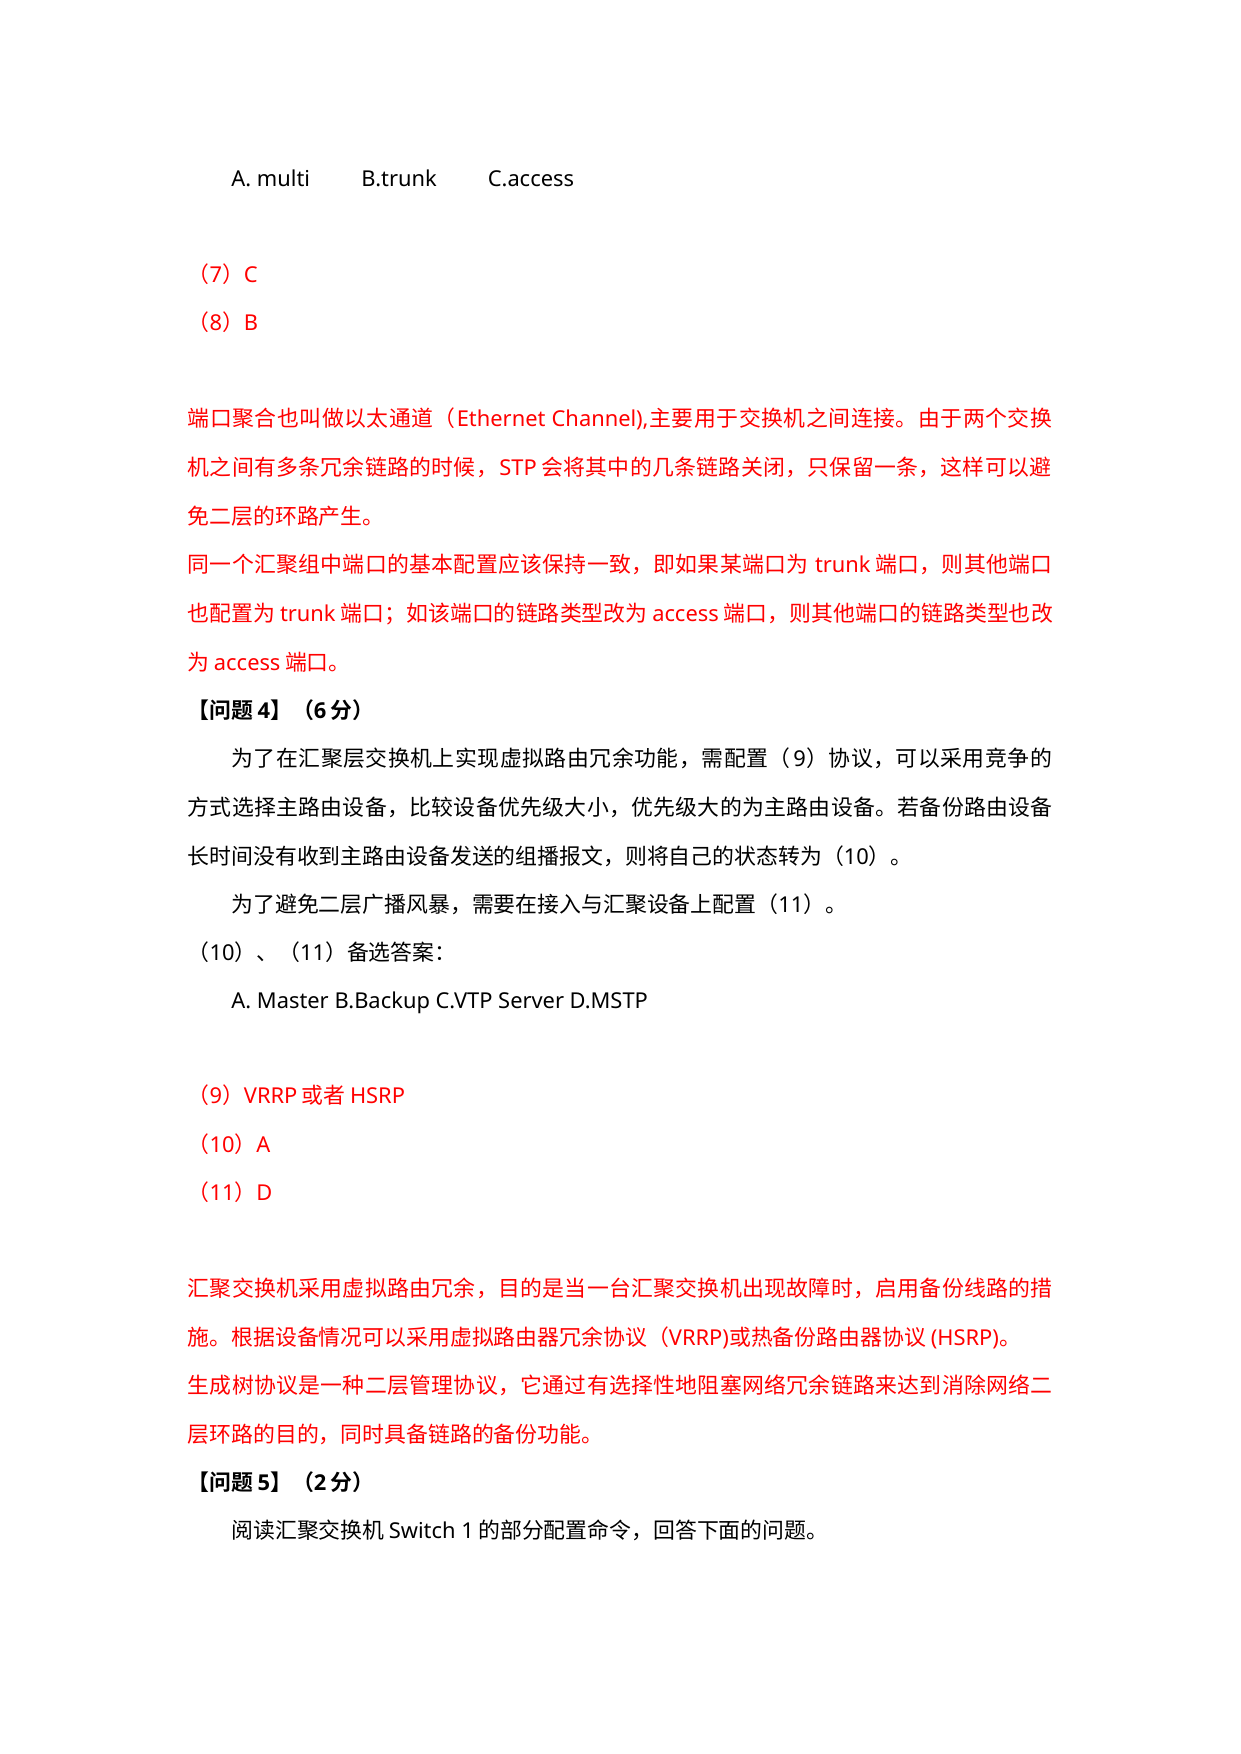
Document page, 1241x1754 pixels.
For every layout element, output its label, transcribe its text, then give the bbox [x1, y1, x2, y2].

text （11）D [187, 1175, 1053, 1207]
text 为了在汇聚层交换机上实现虚拟路由冗余功能，需配置（9）协议，可以采用竞争的方式选择主路由设备，比较设备优先级大小，优先级大的为主路由设备。若备份路由设备长时间没有收到主路由设备发送的组播报文，则将自己的状态转为（10）。 [187, 741, 1053, 871]
text A. multi B.trunk C.access [187, 162, 1053, 194]
text （7）C [187, 257, 1053, 289]
text （8）B [187, 305, 1053, 338]
text 同一个汇聚组中端口的基本配置应该保持一致，即如果某端口为trunk端口，则其他端口也配置为trunk端口；如该端口的链路类型改为access端口，则其他端口的链路类型也改为access端口。 [187, 547, 1053, 677]
text 【问题4】（6分） [187, 692, 1053, 725]
text 为了避免二层广播风暴，需要在接入与汇聚设备上配置（11）。 [187, 887, 1053, 919]
text 阅读汇聚交换机Switch 1的部分配置命令，回答下面的问题。 [187, 1513, 1053, 1546]
text A. Master B.Backup C.VTP Server D.MSTP [187, 983, 1053, 1016]
text 【问题5】（2分） [187, 1465, 1053, 1497]
text 端口聚合也叫做以太通道（Ethernet Channel),主要用于交换机之间连接。由于两个交换机之间有多条冗余链路的时候，STP会将其中的几条链路关闭，只保留一条，这样可以避免二层的环路产生。 [187, 401, 1053, 531]
text （10）A [187, 1126, 1053, 1159]
text （9）VRRP或者HSRP [187, 1078, 1053, 1111]
text （10）、（11）备选答案： [187, 935, 1053, 967]
text 汇聚交换机采用虚拟路由冗余，目的是当一台汇聚交换机出现故障时，启用备份线路的措施。根据设备情况可以采用虚拟路由器冗余协议（VRRP)或热备份路由器协议 (HSRP)。 [187, 1271, 1053, 1352]
text 生成树协议是一种二层管理协议，它通过有选择性地阻塞网络冗余链路来达到消除网络二层环路的目的，同时具备链路的备份功能。 [187, 1368, 1053, 1449]
